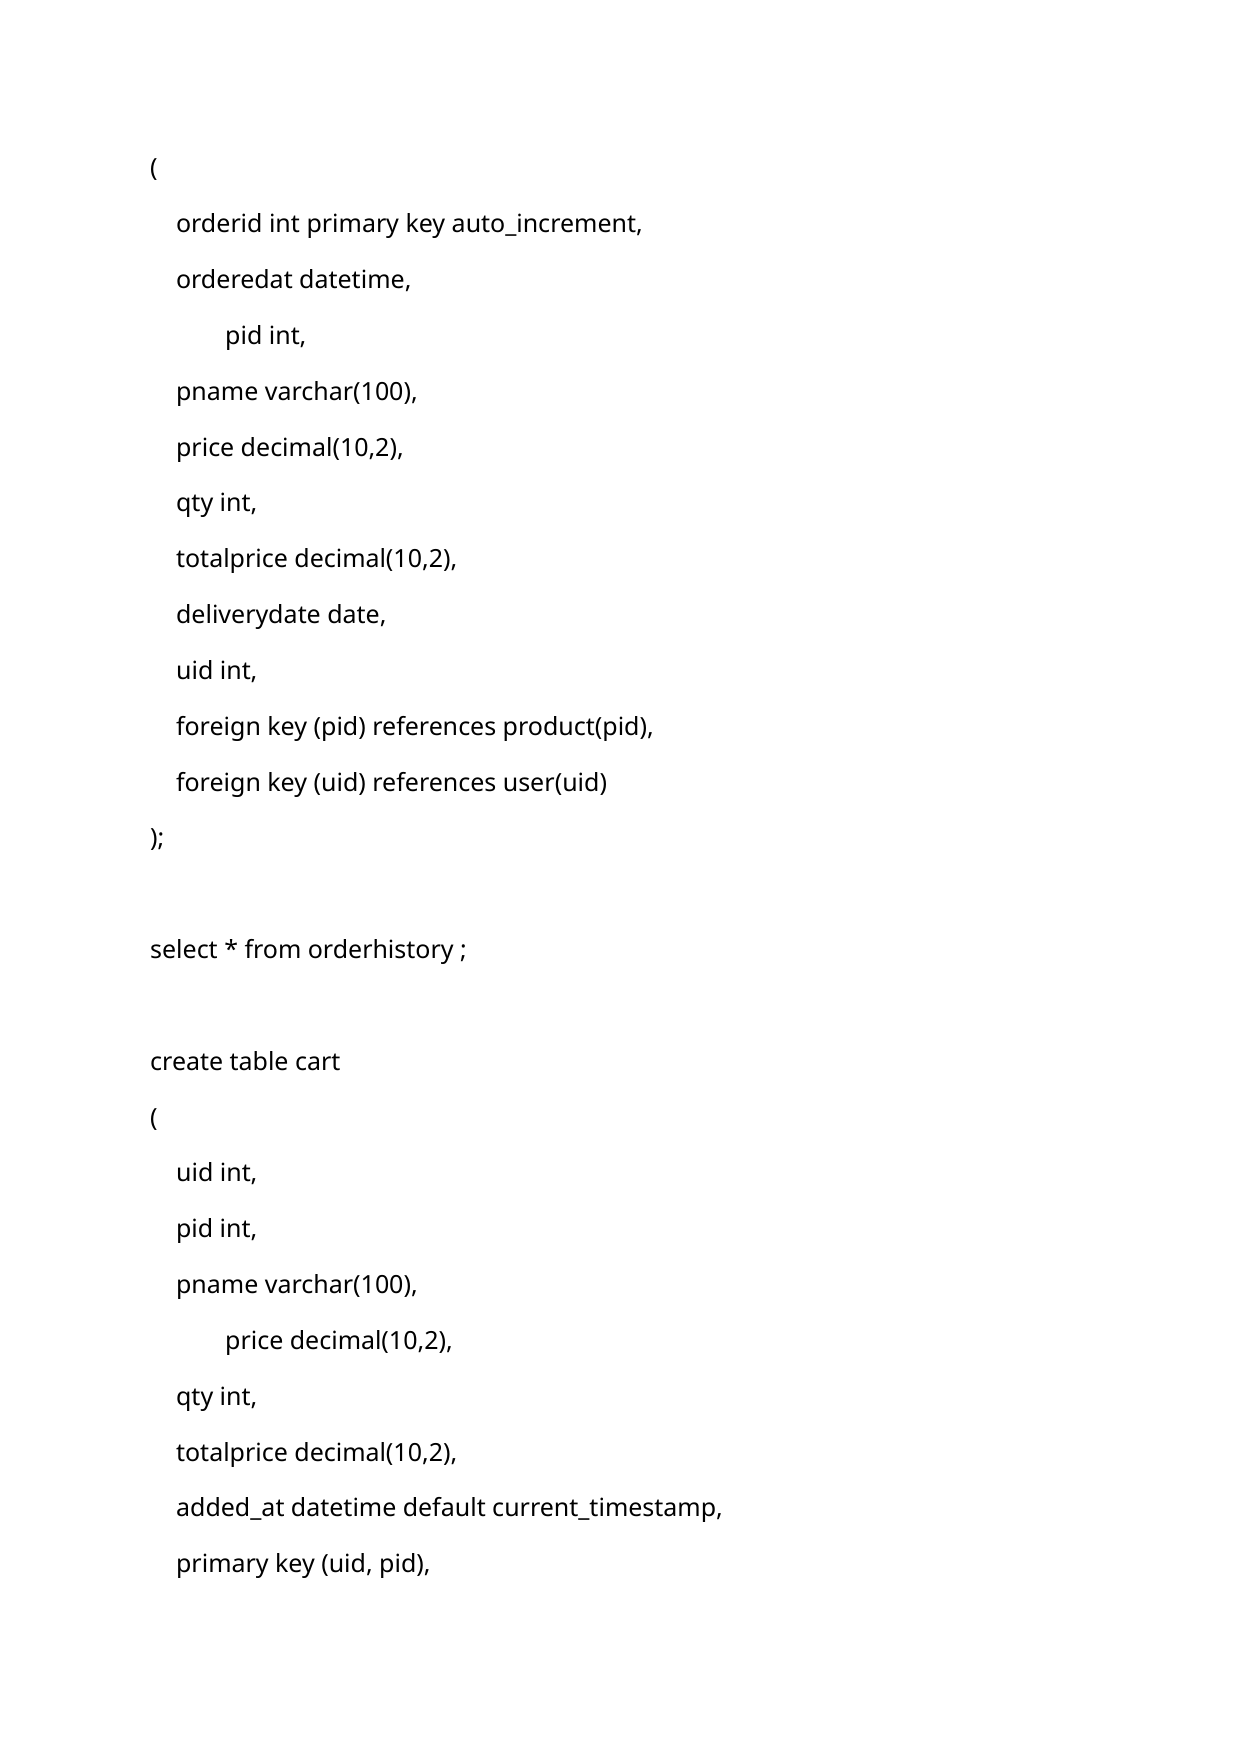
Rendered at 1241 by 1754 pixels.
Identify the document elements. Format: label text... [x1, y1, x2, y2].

text pname varchar(100), [150, 373, 1090, 407]
text pid int, [150, 317, 1090, 352]
text foreign key (pid) references product(pid), [150, 708, 1090, 742]
text ( [150, 1099, 1090, 1133]
text price decimal(10,2), [150, 1322, 1090, 1357]
text foreign key (uid) references user(uid) [150, 764, 1090, 798]
text deliverydate date, [150, 597, 1090, 631]
text totalprice decimal(10,2), [150, 1434, 1090, 1468]
text qty int, [150, 1378, 1090, 1412]
text pname varchar(100), [150, 1267, 1090, 1301]
text ( [150, 150, 1090, 184]
text pid int, [150, 1211, 1090, 1245]
text qty int, [150, 485, 1090, 519]
text orderid int primary key auto_increment, [150, 206, 1090, 240]
text select * from orderhistory ; [150, 932, 1090, 966]
text uid int, [150, 652, 1090, 687]
text added_at datetime default current_timestamp, [150, 1490, 1090, 1524]
text uid int, [150, 1155, 1090, 1189]
text create table cart [150, 1043, 1090, 1077]
text ); [150, 820, 1090, 854]
text totalprice decimal(10,2), [150, 541, 1090, 575]
text price decimal(10,2), [150, 429, 1090, 463]
text orderedat datetime, [150, 262, 1090, 296]
text primary key (uid, pid), [150, 1546, 1090, 1580]
